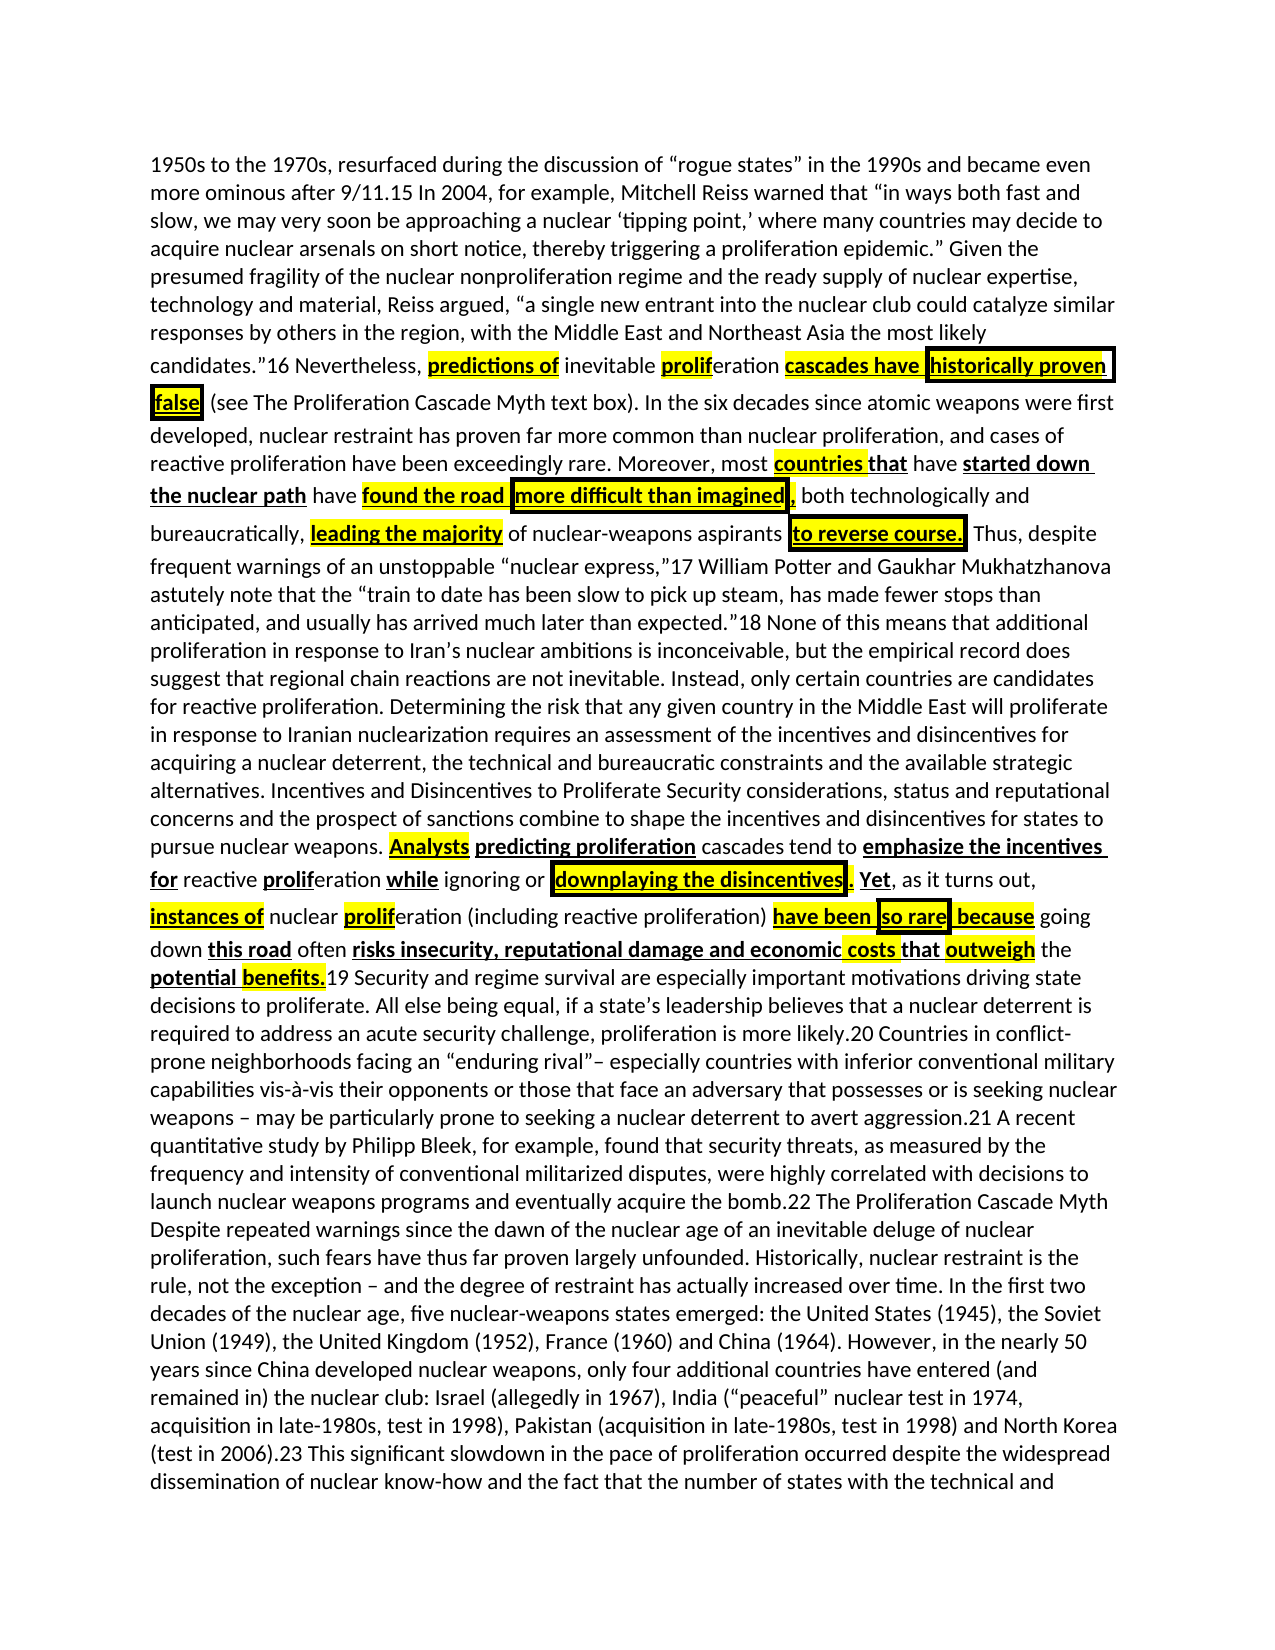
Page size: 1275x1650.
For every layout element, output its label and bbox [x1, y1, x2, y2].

text [150, 150, 1125, 1495]
